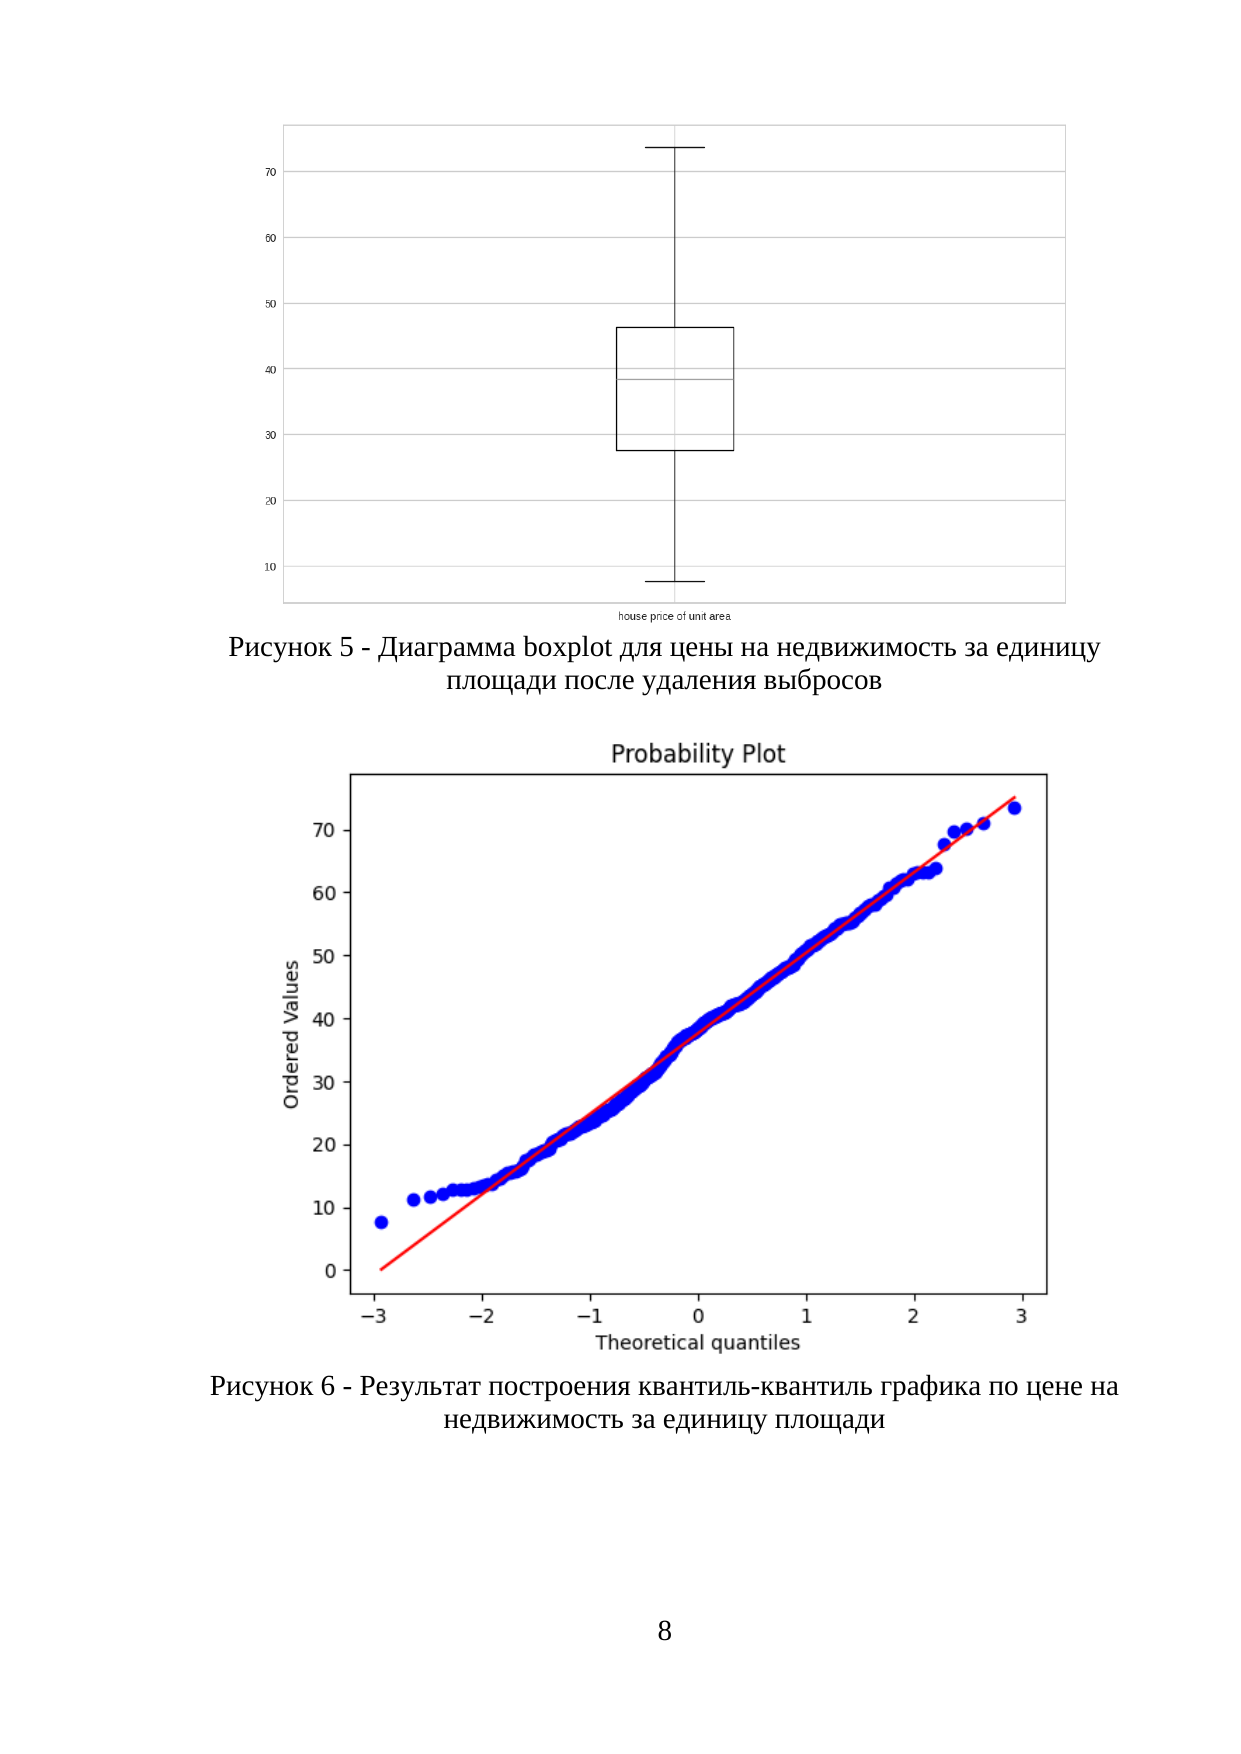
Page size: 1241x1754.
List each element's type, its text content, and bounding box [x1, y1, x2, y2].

picture [257, 118, 1072, 629]
text Рисунок 5 - Диаграмма boxplot для цены на недвижимость за единицу площади после удаления выбросов [177, 629, 1152, 696]
picture [270, 729, 1059, 1368]
text Рисунок 6 - Результат построения квантиль-квантиль графика по цене на недвижимость за единицу площади [177, 1368, 1152, 1435]
